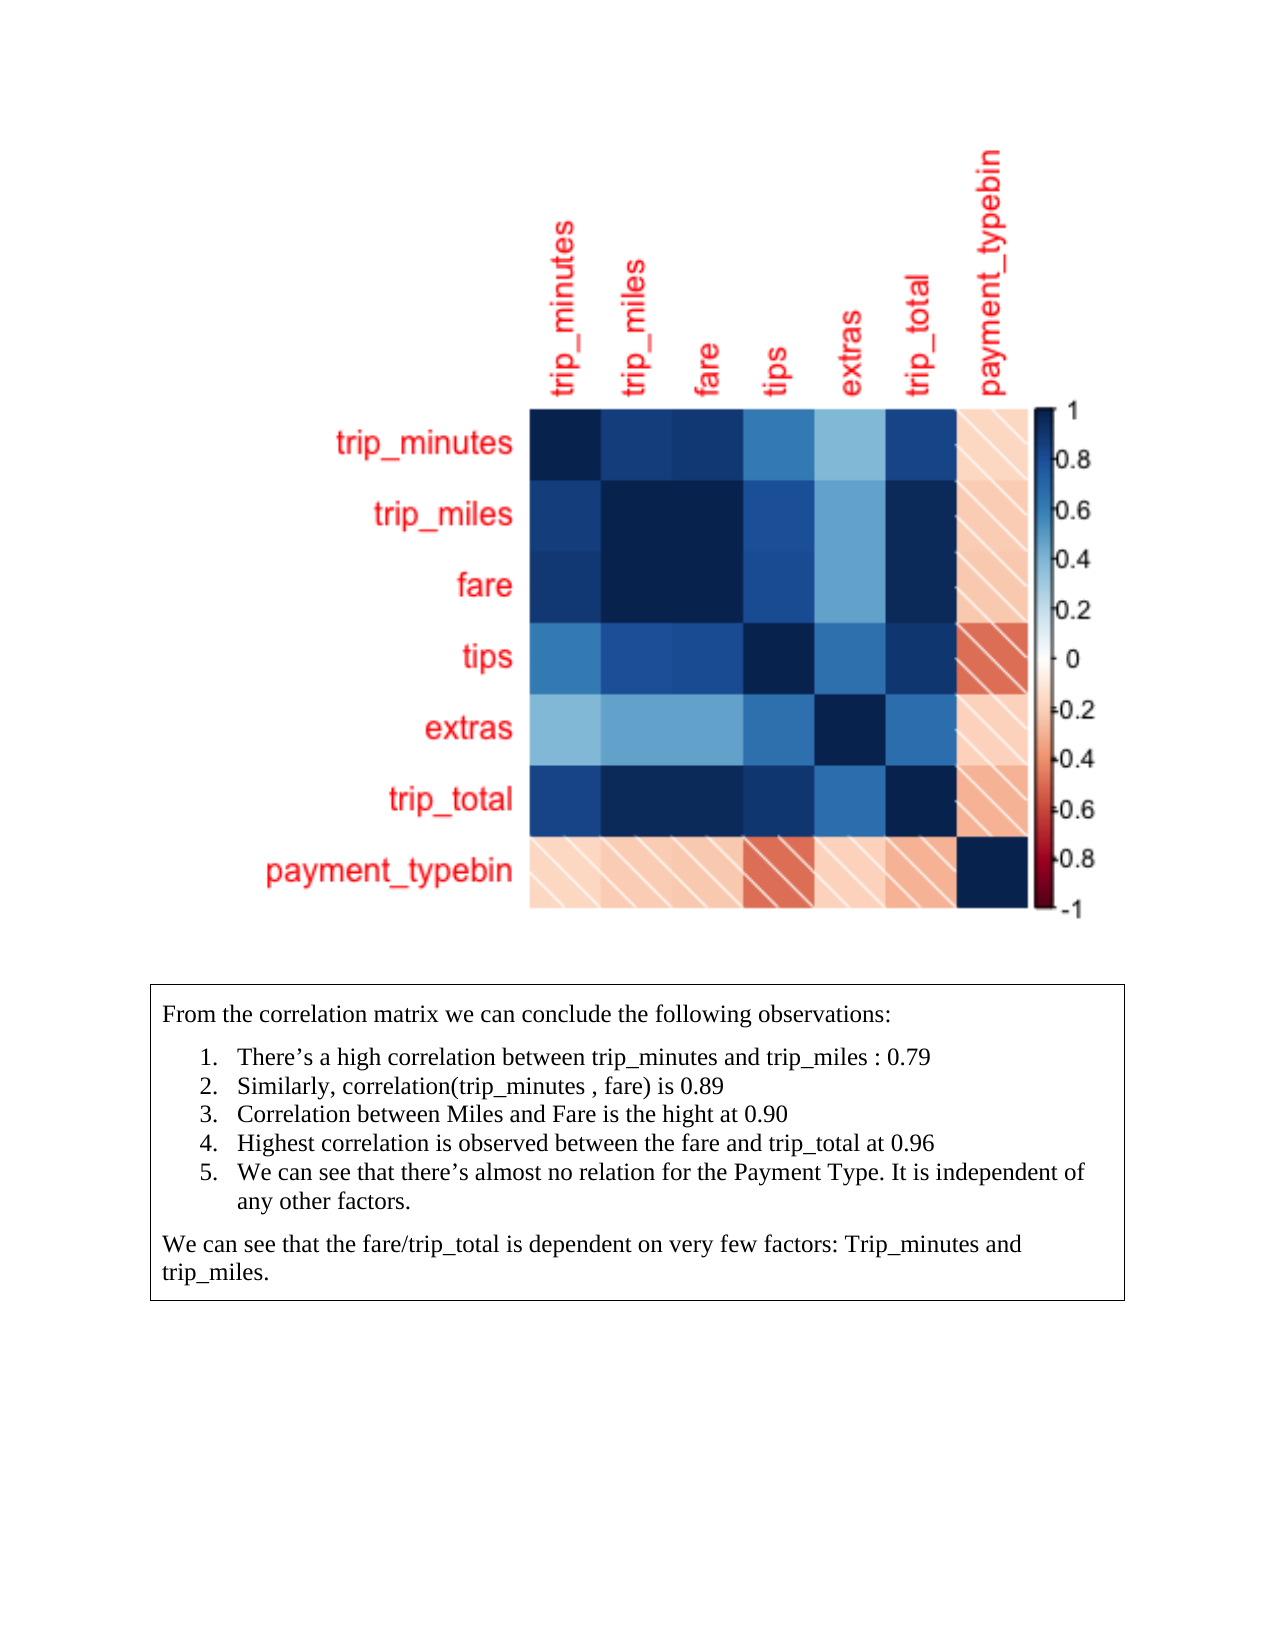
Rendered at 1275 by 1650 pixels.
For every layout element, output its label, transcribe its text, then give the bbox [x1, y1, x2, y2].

table_header From the correlation matrix we can conclude the following observations: There’s a high correlation between trip_minutes and trip_miles : 0.79 Similarly, correlation(trip_minutes , fare) is 0.89 Correlation between Miles and Fare is the hight at 0.90 Highest correlation is observed between the fare and trip_total at 0.96 We can see that there’s almost no relation for the Payment Type. It is independent of any other factors. We can see that the fare/trip_total is dependent on very few factors: Trip_minutes and trip_miles. [151, 985, 1124, 1300]
picture [150, 150, 1125, 931]
